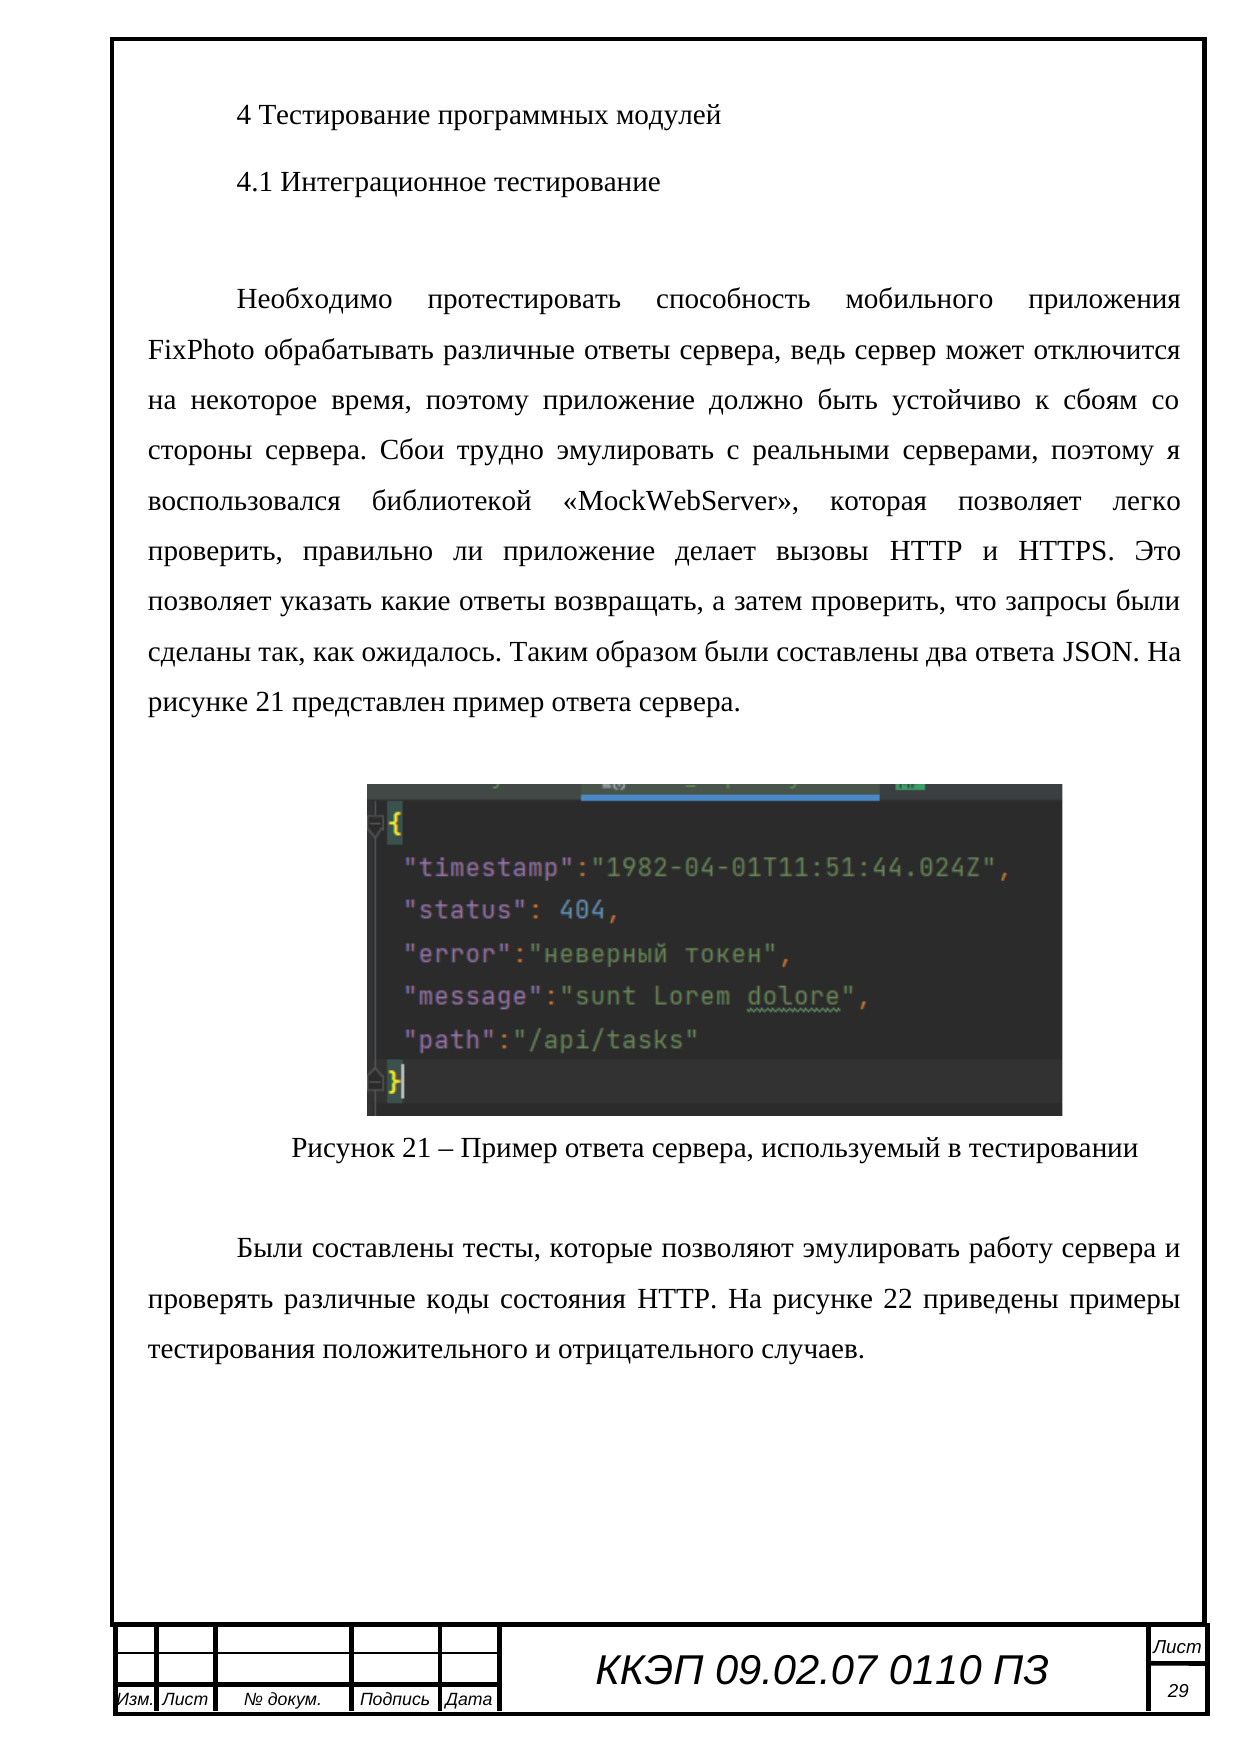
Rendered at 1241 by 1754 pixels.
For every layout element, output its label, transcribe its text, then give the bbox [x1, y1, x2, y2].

text 4 Тестирование программных модулей [148, 97, 1181, 131]
text Необходимо протестировать способность мобильного приложения FixPhoto обрабатывать различные ответы сервера, ведь сервер может отключится на некоторое время, поэтому приложение должно быть устойчиво к сбоям со стороны сервера. Сбои трудно эмулировать с реальными серверами, поэтому я воспользовался библиотекой «MockWebServer», которая позволяет легко проверить, правильно ли приложение делает вызовы HTTP и HTTPS. Это позволяет указать какие ответы возвращать, а затем проверить, что запросы были сделаны так, как ожидалось. Таким образом были составлены два ответа JSON. На рисунке 21 представлен пример ответа сервера. [148, 282, 1181, 718]
text Рисунок 21 – Пример ответа сервера, используемый в тестировании [148, 1130, 1181, 1163]
text Были составлены тесты, которые позволяют эмулировать работу сервера и проверять различные коды состояния HTTP. На рисунке 22 приведены примеры тестирования положительного и отрицательного случаев. [148, 1231, 1181, 1365]
picture [367, 784, 1063, 1116]
text 4.1 Интеграционное тестирование [148, 164, 1181, 198]
